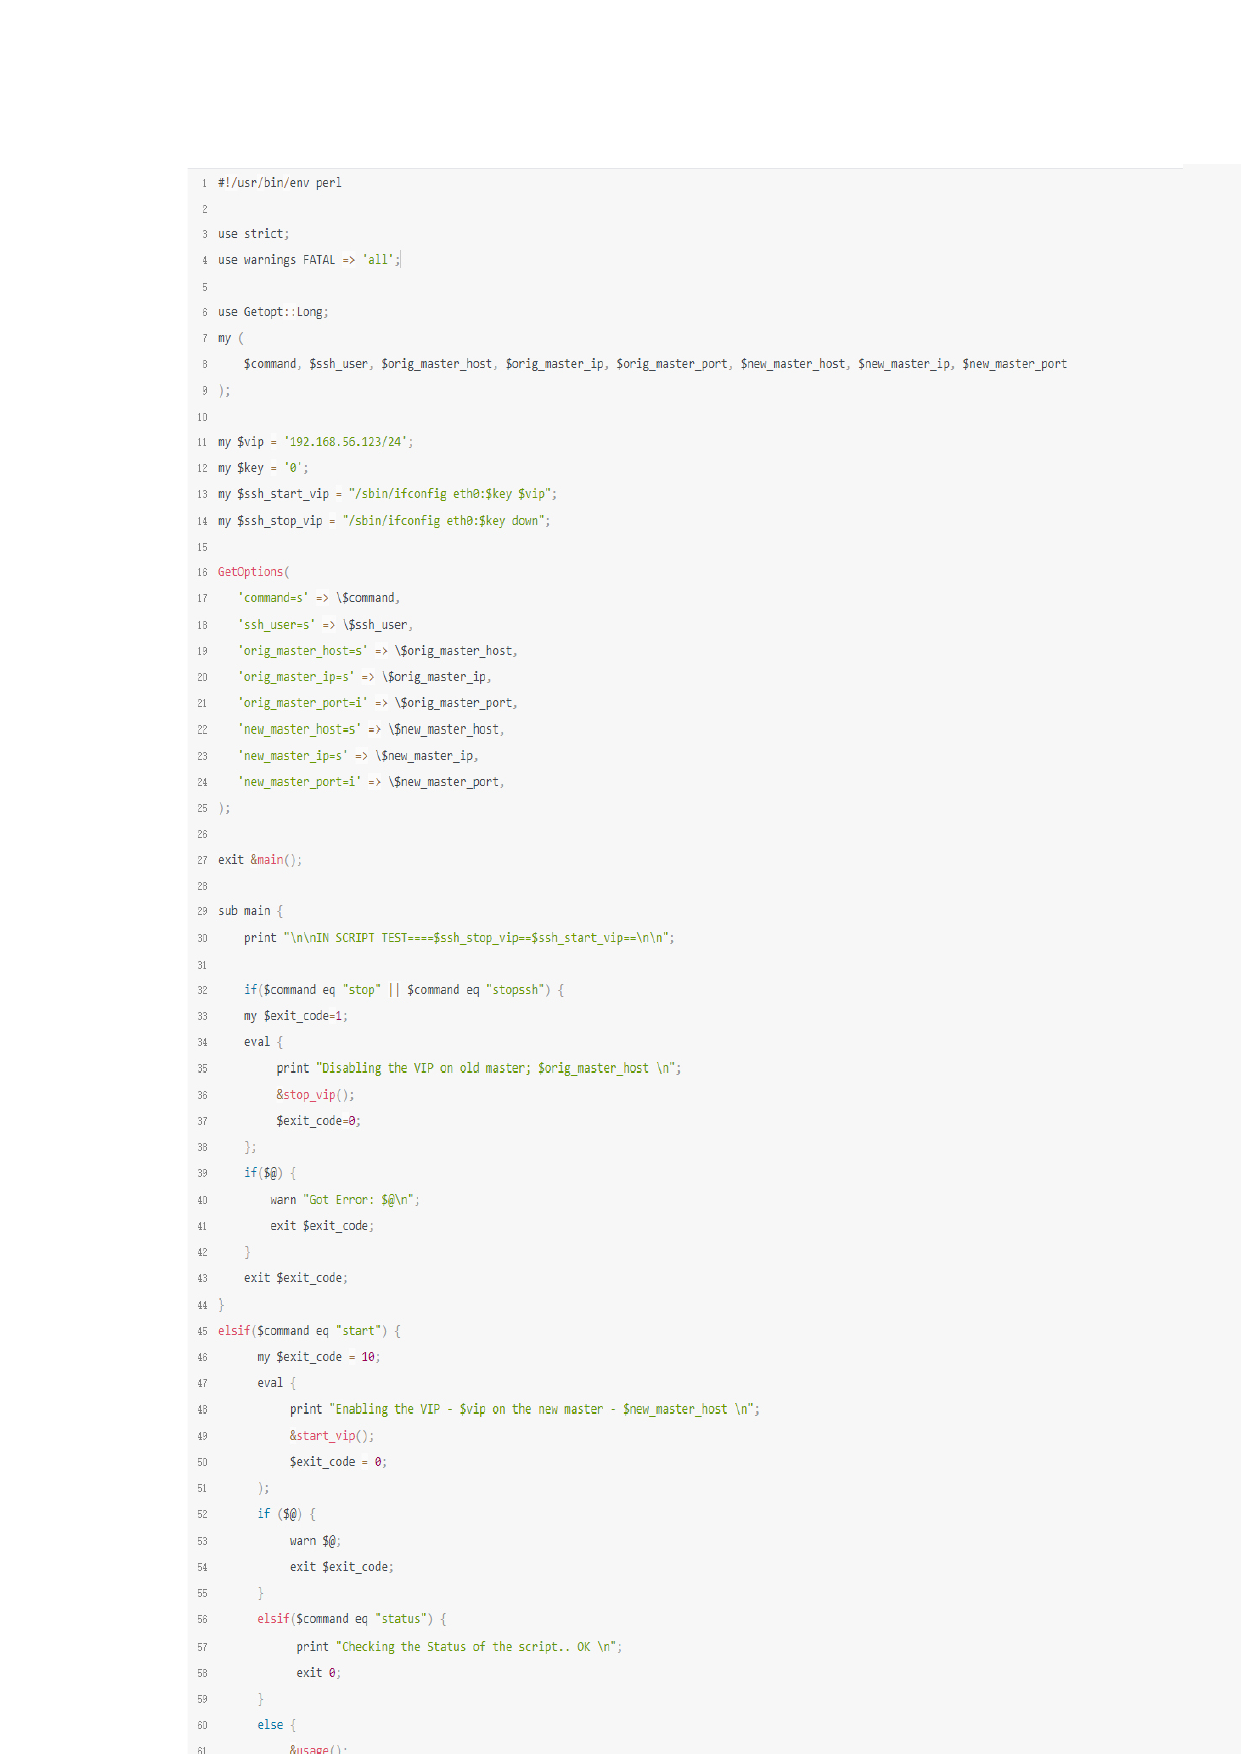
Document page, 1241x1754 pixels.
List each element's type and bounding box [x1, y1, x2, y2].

picture [187, 164, 1241, 1754]
